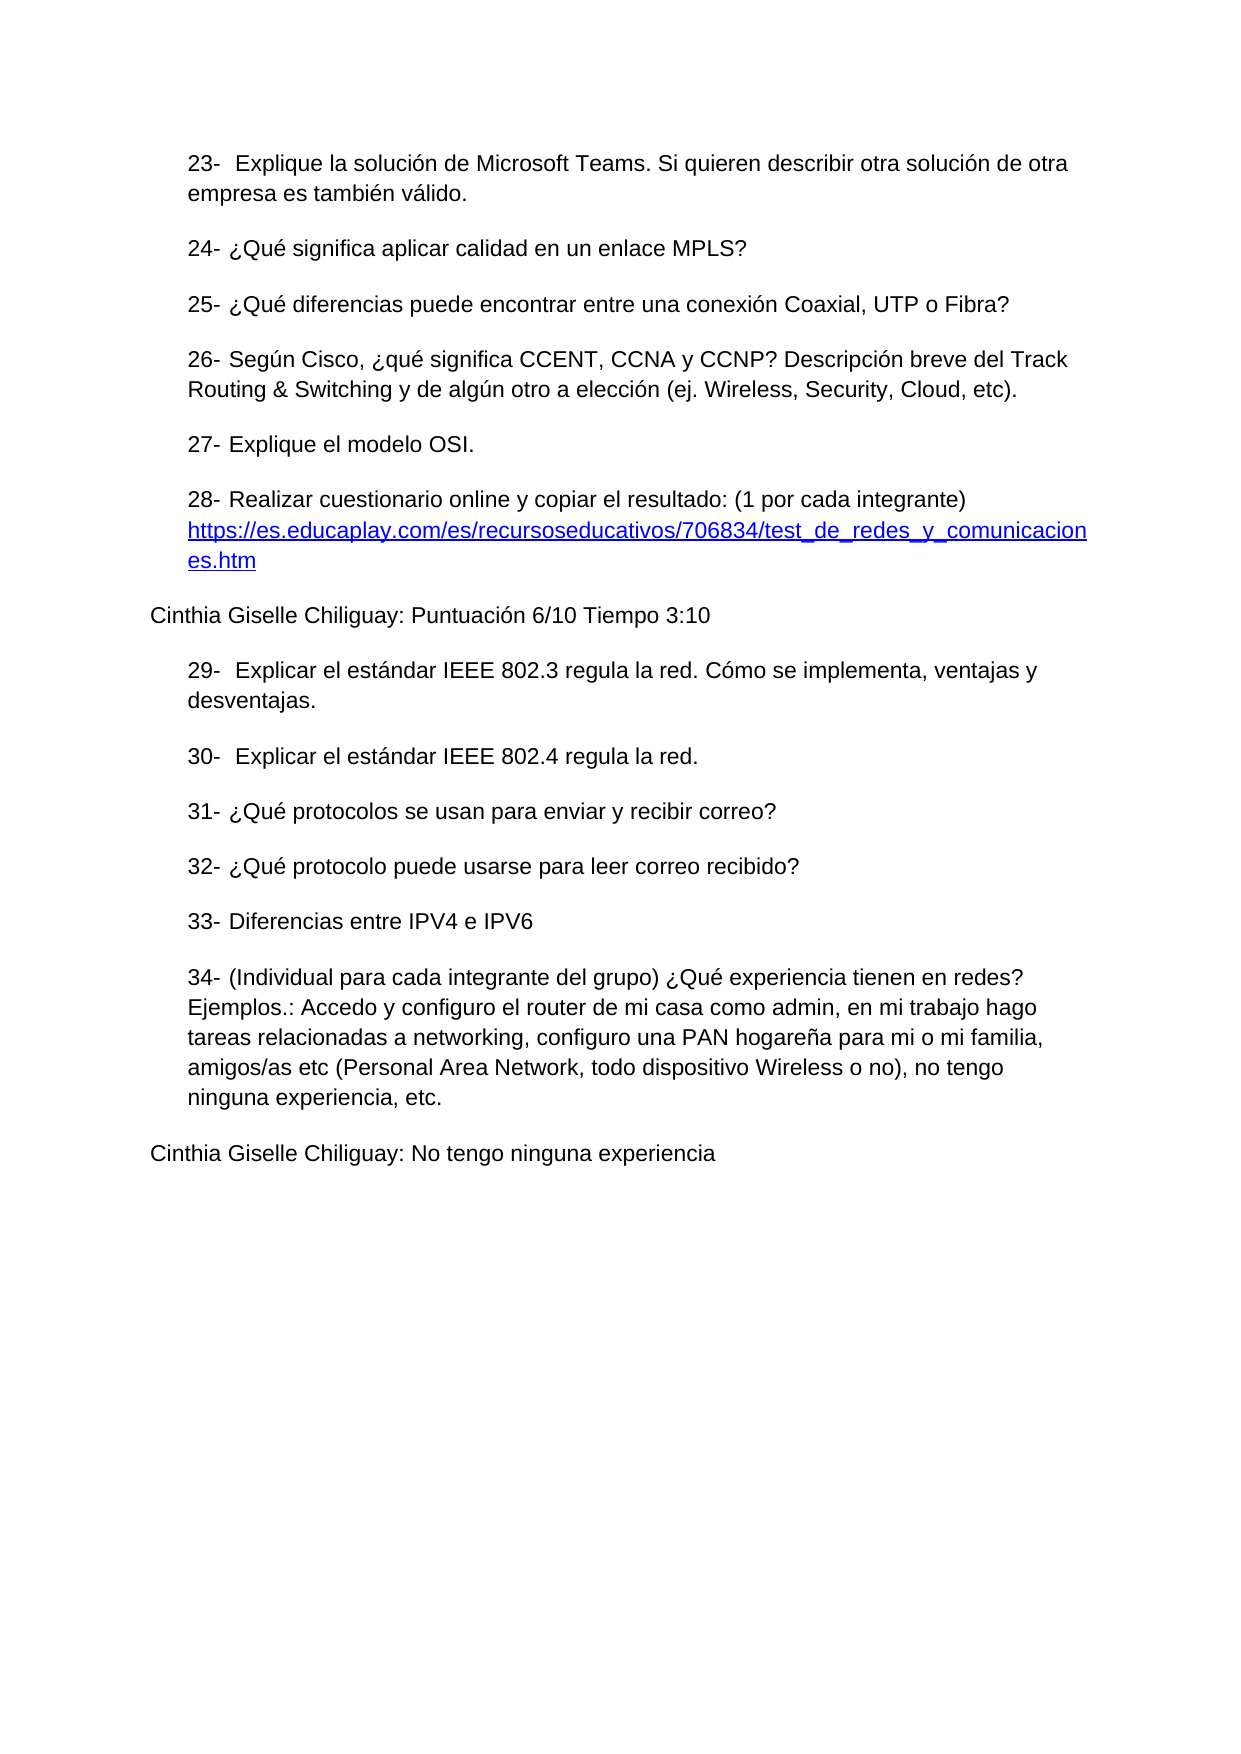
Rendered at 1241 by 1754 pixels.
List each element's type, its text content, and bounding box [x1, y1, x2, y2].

text 33- Diferencias entre IPV4 e IPV6 [187, 908, 1090, 935]
text 27- Explique el modelo OSI. [187, 431, 1090, 458]
text 26- Según Cisco, ¿qué significa CCENT, CCNA y CCNP? Descripción breve del Track Routing & Switching y de algún otro a elección (ej. Wireless, Security, Cloud, etc). [187, 346, 1090, 402]
text 28- Realizar cuestionario online y copiar el resultado: (1 por cada integrante) https://es.educaplay.com/es/recursoseducativos/706834/test_de_redes_y_comunicaciones.htm [187, 486, 1090, 573]
text 30- Explicar el estándar IEEE 802.4 regula la red. [187, 743, 1090, 769]
text 34- (Individual para cada integrante del grupo) ¿Qué experiencia tienen en redes? Ejemplos.: Accedo y configuro el router de mi casa como admin, en mi trabajo hago tareas relacionadas a networking, configuro una PAN hogareña para mi o mi familia, amigos/as etc (Personal Area Network, todo dispositivo Wireless o no), no tengo ninguna experiencia, etc. [187, 963, 1090, 1111]
text Cinthia Giselle Chiliguay: No tengo ninguna experiencia [150, 1139, 1090, 1166]
text 29- Explicar el estándar IEEE 802.3 regula la red. Cómo se implementa, ventajas y desventajas. [187, 657, 1090, 714]
text 23- Explique la solución de Microsoft Teams. Si quieren describir otra solución de otra empresa es también válido. [187, 150, 1090, 207]
text 24- ¿Qué significa aplicar calidad en un enlace MPLS? [187, 235, 1090, 262]
text 32- ¿Qué protocolo puede usarse para leer correo recibido? [187, 853, 1090, 879]
text 25- ¿Qué diferencias puede encontrar entre una conexión Coaxial, UTP o Fibra? [187, 291, 1090, 317]
text 31- ¿Qué protocolos se usan para enviar y recibir correo? [187, 798, 1090, 824]
text Cinthia Giselle Chiliguay: Puntuación 6/10 Tiempo 3:10 [150, 602, 1090, 628]
